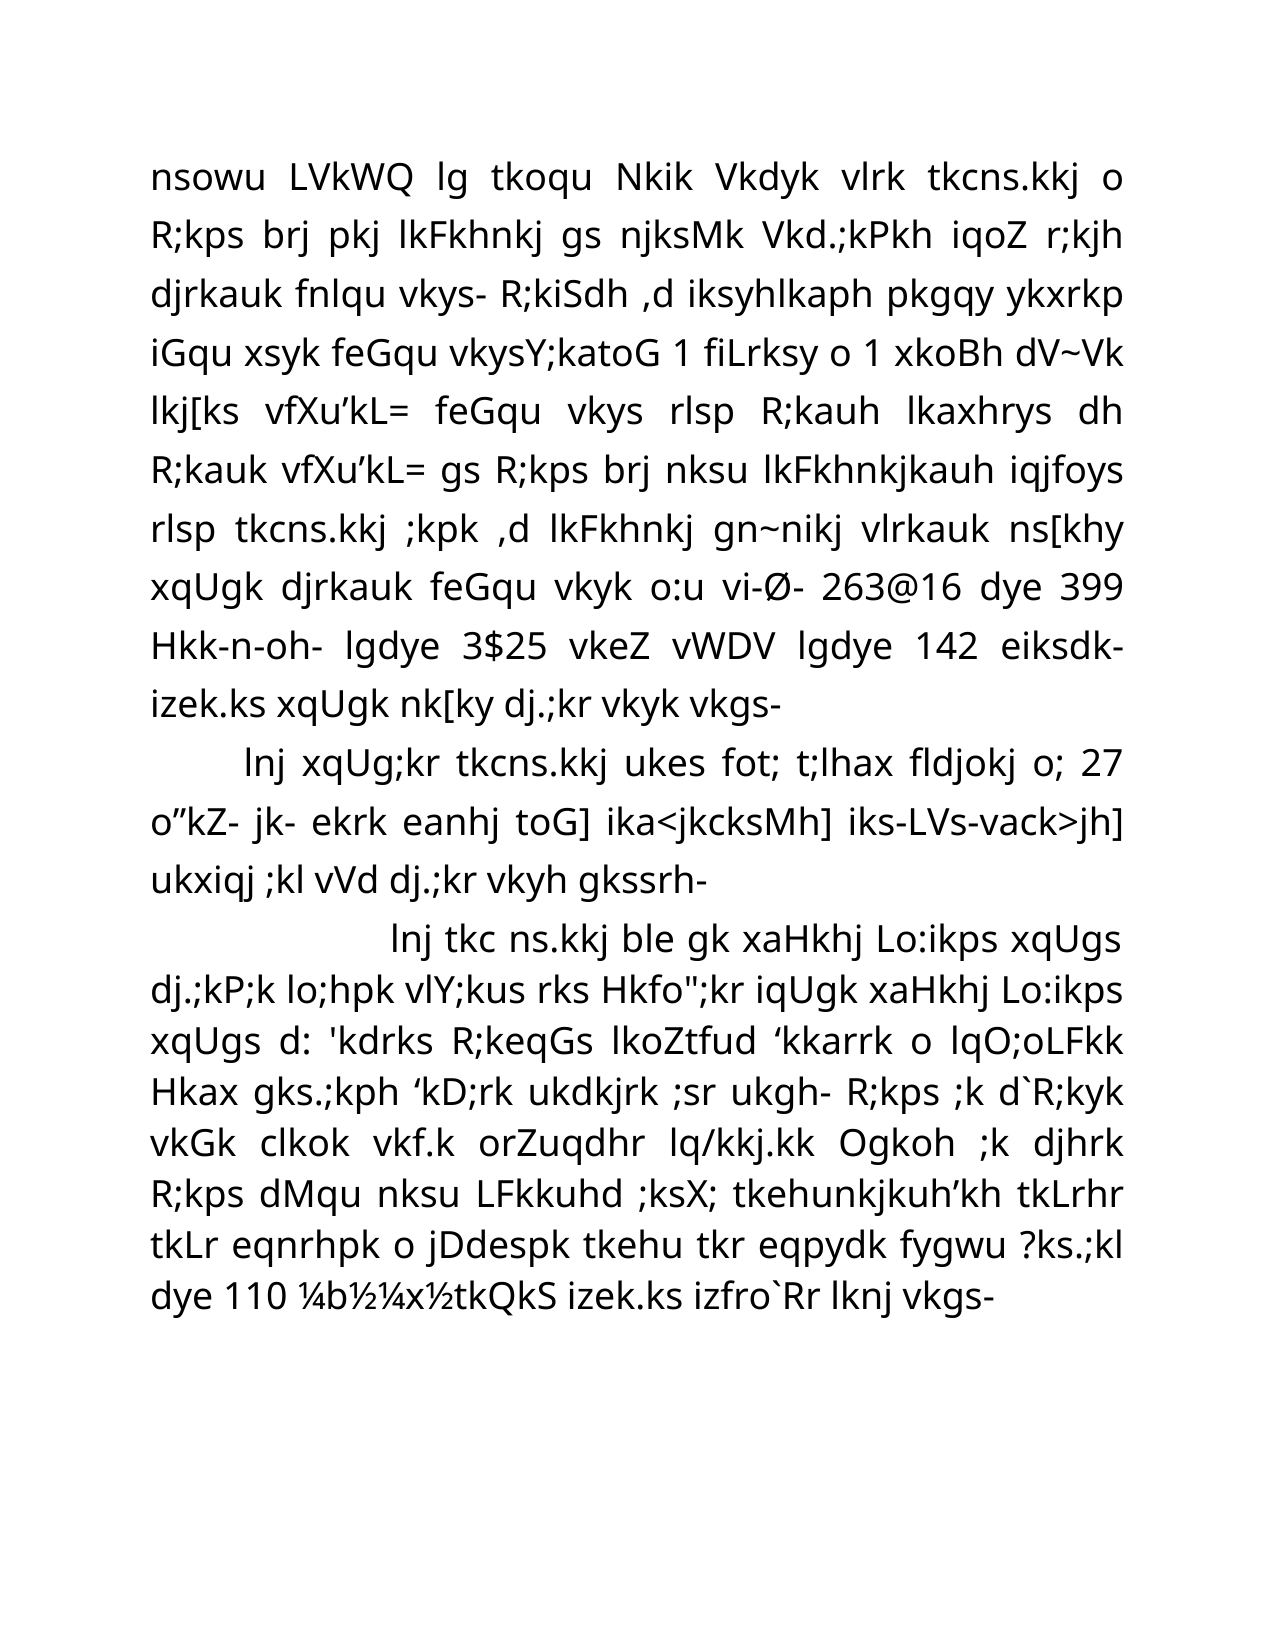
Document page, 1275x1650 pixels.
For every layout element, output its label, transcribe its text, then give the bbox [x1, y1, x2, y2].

text lnj tkc ns.kkj ble gk xaHkhj Lo:ikps xqUgs dj.;kP;k lo;hpk vlY;kus rks Hkfo";kr iqUgk xaHkhj Lo:ikps xqUgs d: 'kdrks R;keqGs lkoZtfud ‘kkarrk o lqO;oLFkk Hkax gks.;kph ‘kD;rk ukdkjrk ;sr ukgh- R;kps ;k d`R;kyk vkGk clkok vkf.k orZuqdhr lq/kkj.kk Ogkoh ;k djhrk R;kps dMqu nksu LFkkuhd ;ksX; tkehunkjkuh’kh tkLrhr tkLr eqnrhpk o jDdespk tkehu tkr eqpydk fygwu ?ks.;kl dye 110 ¼b½¼x½tkQkS izek.ks izfro`Rr lknj vkgs- [150, 912, 1125, 1321]
text lnj xqUg;kr tkcns.kkj ukes fot; t;lhax fldjokj o; 27 o”kZ- jk- ekrk eanhj toG] ika<jkcksMh] iks-LVs-vack>jh] ukxiqj ;kl vVd dj.;kr vkyh gkssrh- [150, 736, 1125, 905]
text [150, 150, 1125, 729]
